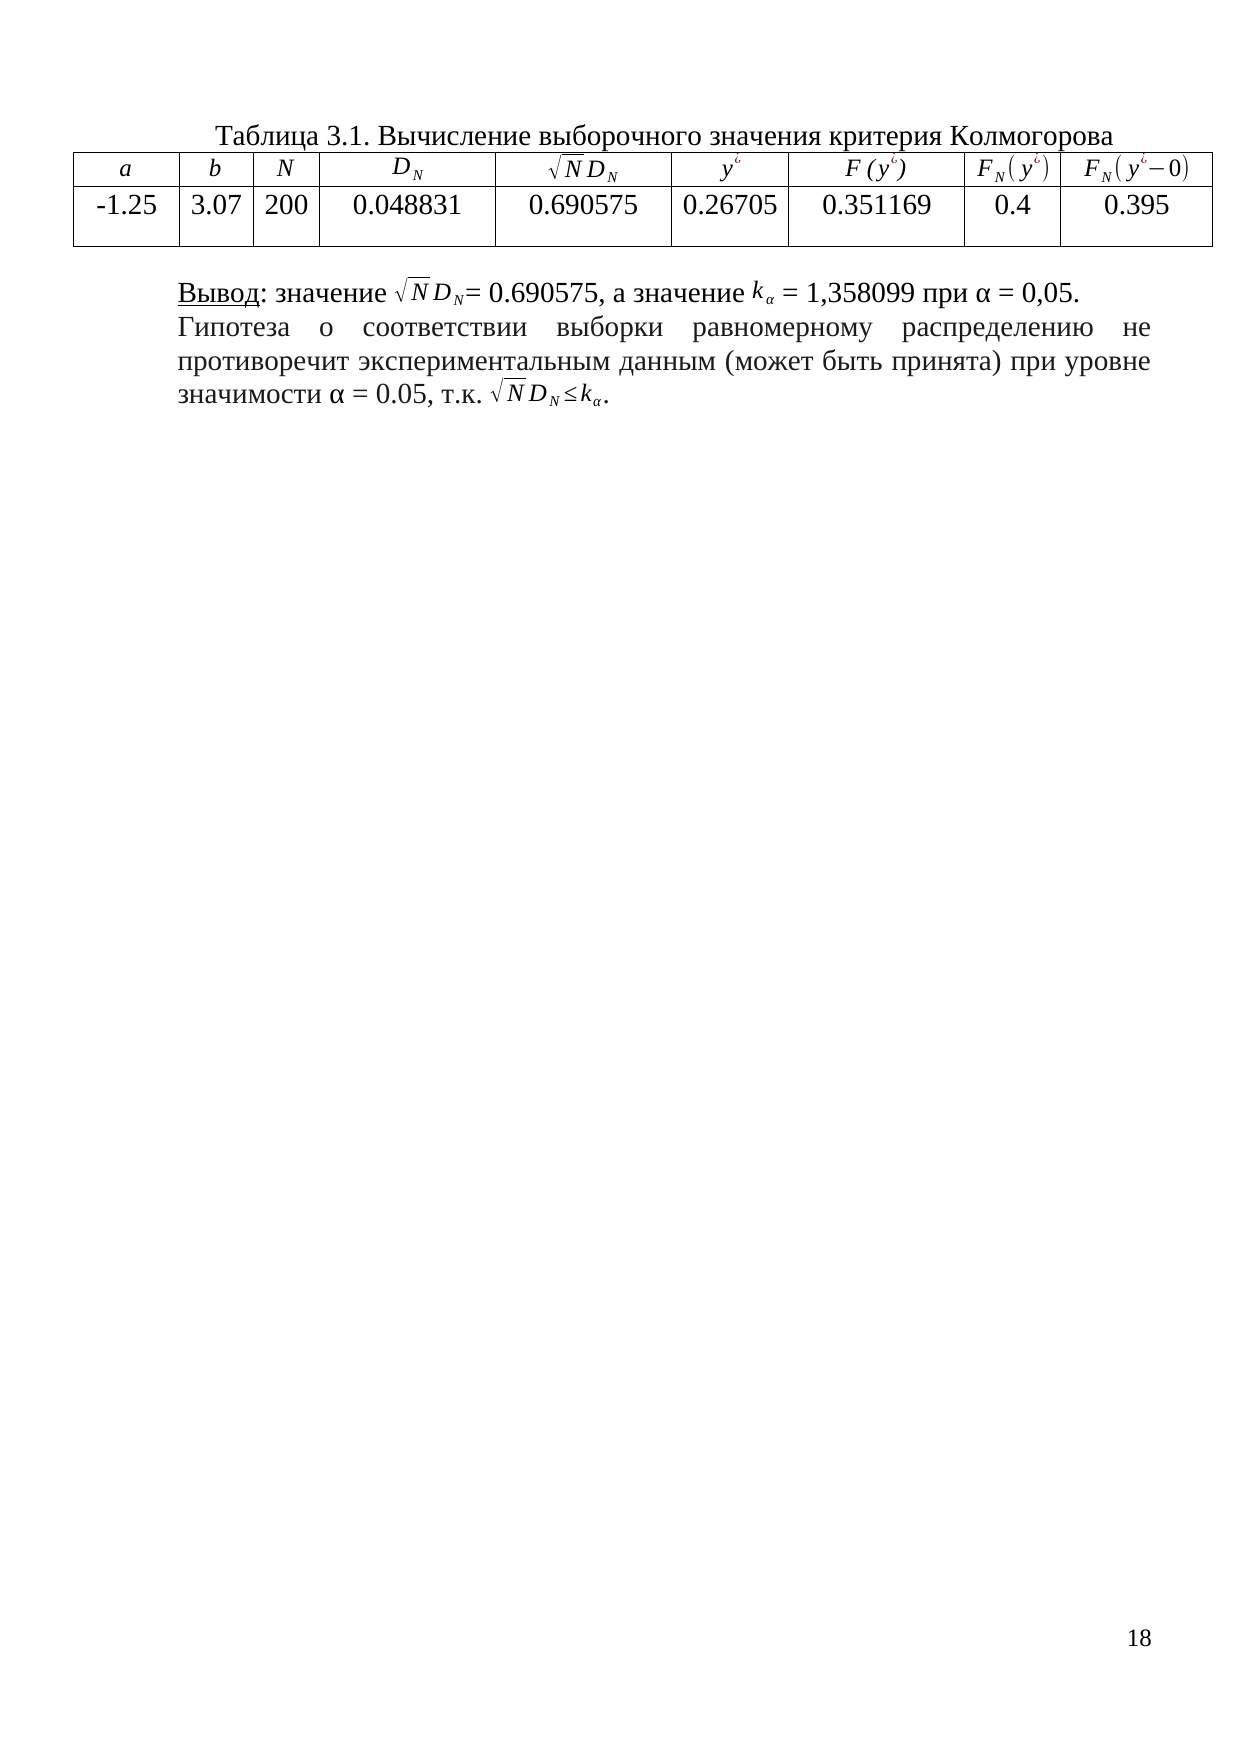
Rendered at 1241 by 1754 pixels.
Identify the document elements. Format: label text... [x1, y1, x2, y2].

text Гипотеза о соответствии выборки равномерному распределению не противоречит экспериментальным данным (может быть принята) при уровне значимости α = 0.05, т.к. . [177, 309, 1152, 410]
table_cell 3.07 [180, 187, 253, 246]
table_cell 0.048831 [320, 187, 495, 246]
table_cell 0.4 [965, 187, 1060, 246]
table_cell -1.25 [74, 187, 179, 246]
table_header [320, 153, 495, 186]
table_header b [180, 153, 253, 186]
table_cell 0.351169 [789, 187, 964, 246]
text Таблица 3.1. Вычисление выборочного значения критерия Колмогорова [177, 118, 1152, 152]
table_header [496, 153, 671, 186]
table_header [965, 153, 1060, 186]
table_header N [254, 153, 319, 186]
text Вывод: значение = 0.690575, а значение = 1,358099 при α = 0,05. [177, 276, 1152, 309]
table_cell 0.690575 [496, 187, 671, 246]
table_header F () [789, 153, 964, 186]
table_cell 0.26705 [672, 187, 788, 246]
table_header [672, 153, 788, 186]
table_header a [74, 153, 179, 186]
table_header [1061, 153, 1212, 186]
table_cell 0.395 [1061, 187, 1212, 246]
table_cell 200 [254, 187, 319, 246]
